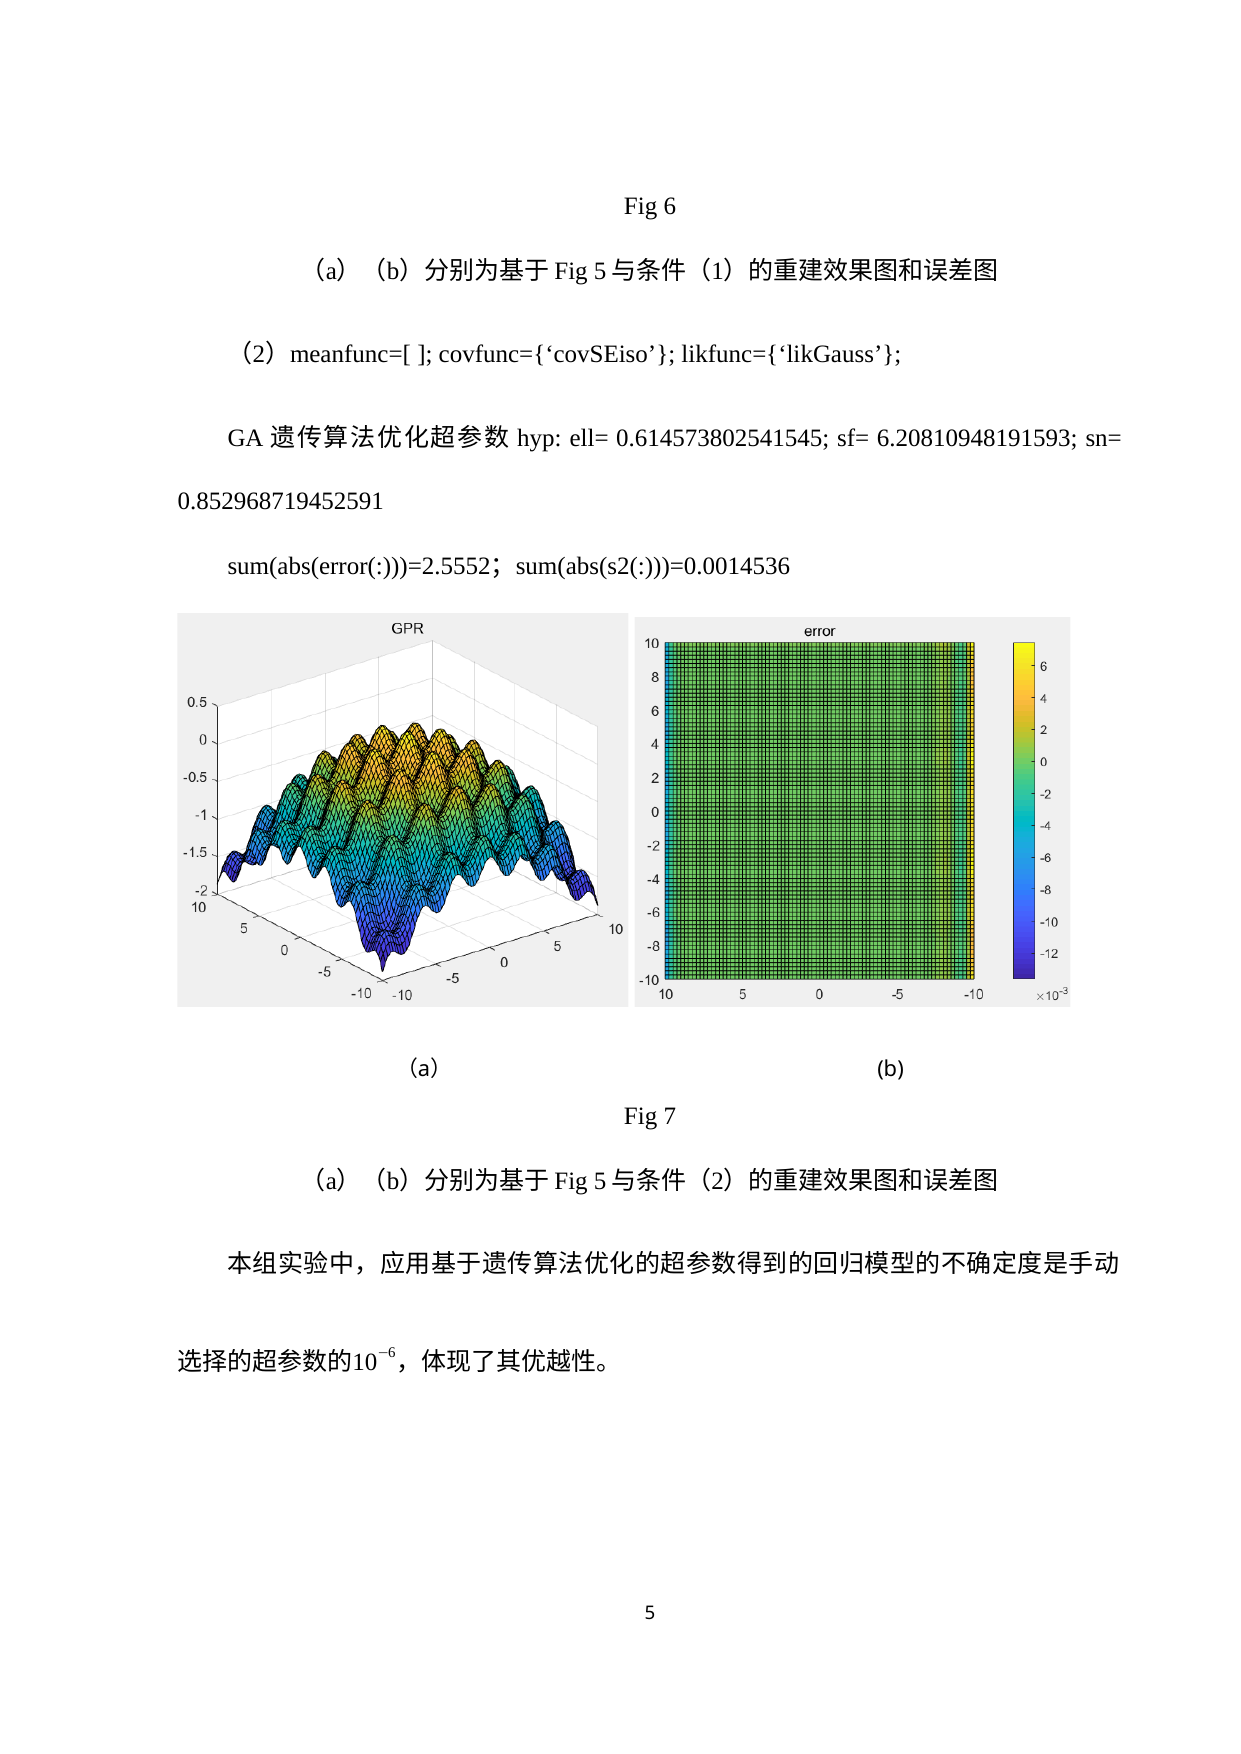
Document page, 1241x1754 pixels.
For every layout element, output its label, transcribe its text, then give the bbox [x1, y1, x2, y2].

picture [634, 617, 1071, 1007]
text （2）meanfunc=[ ]; covfunc={‘covSEiso’}; likfunc={‘likGauss’}; [177, 319, 1122, 384]
text （a）（b）分别为基于Fig 5与条件（2）的重建效果图和误差图 [177, 1146, 1122, 1211]
text sum(abs(error(:)))=2.5552；sum(abs(s2(:)))=0.0014536 [177, 531, 1122, 596]
picture [177, 613, 629, 1007]
text Fig 6 [177, 189, 1122, 222]
text （a） (b) [177, 1051, 1122, 1083]
text （a）（b）分别为基于Fig 5与条件（1）的重建效果图和误差图 [177, 236, 1122, 301]
text GA遗传算法优化超参数hyp: ell= 0.614573802541545; sf= 6.20810948191593; sn= 0.852968719452591 [177, 403, 1122, 516]
text 本组实验中，应用基于遗传算法优化的超参数得到的回归模型的不确定度是手动选择的超参数的，体现了其优越性。 [177, 1229, 1122, 1392]
text Fig 7 [177, 1099, 1122, 1132]
